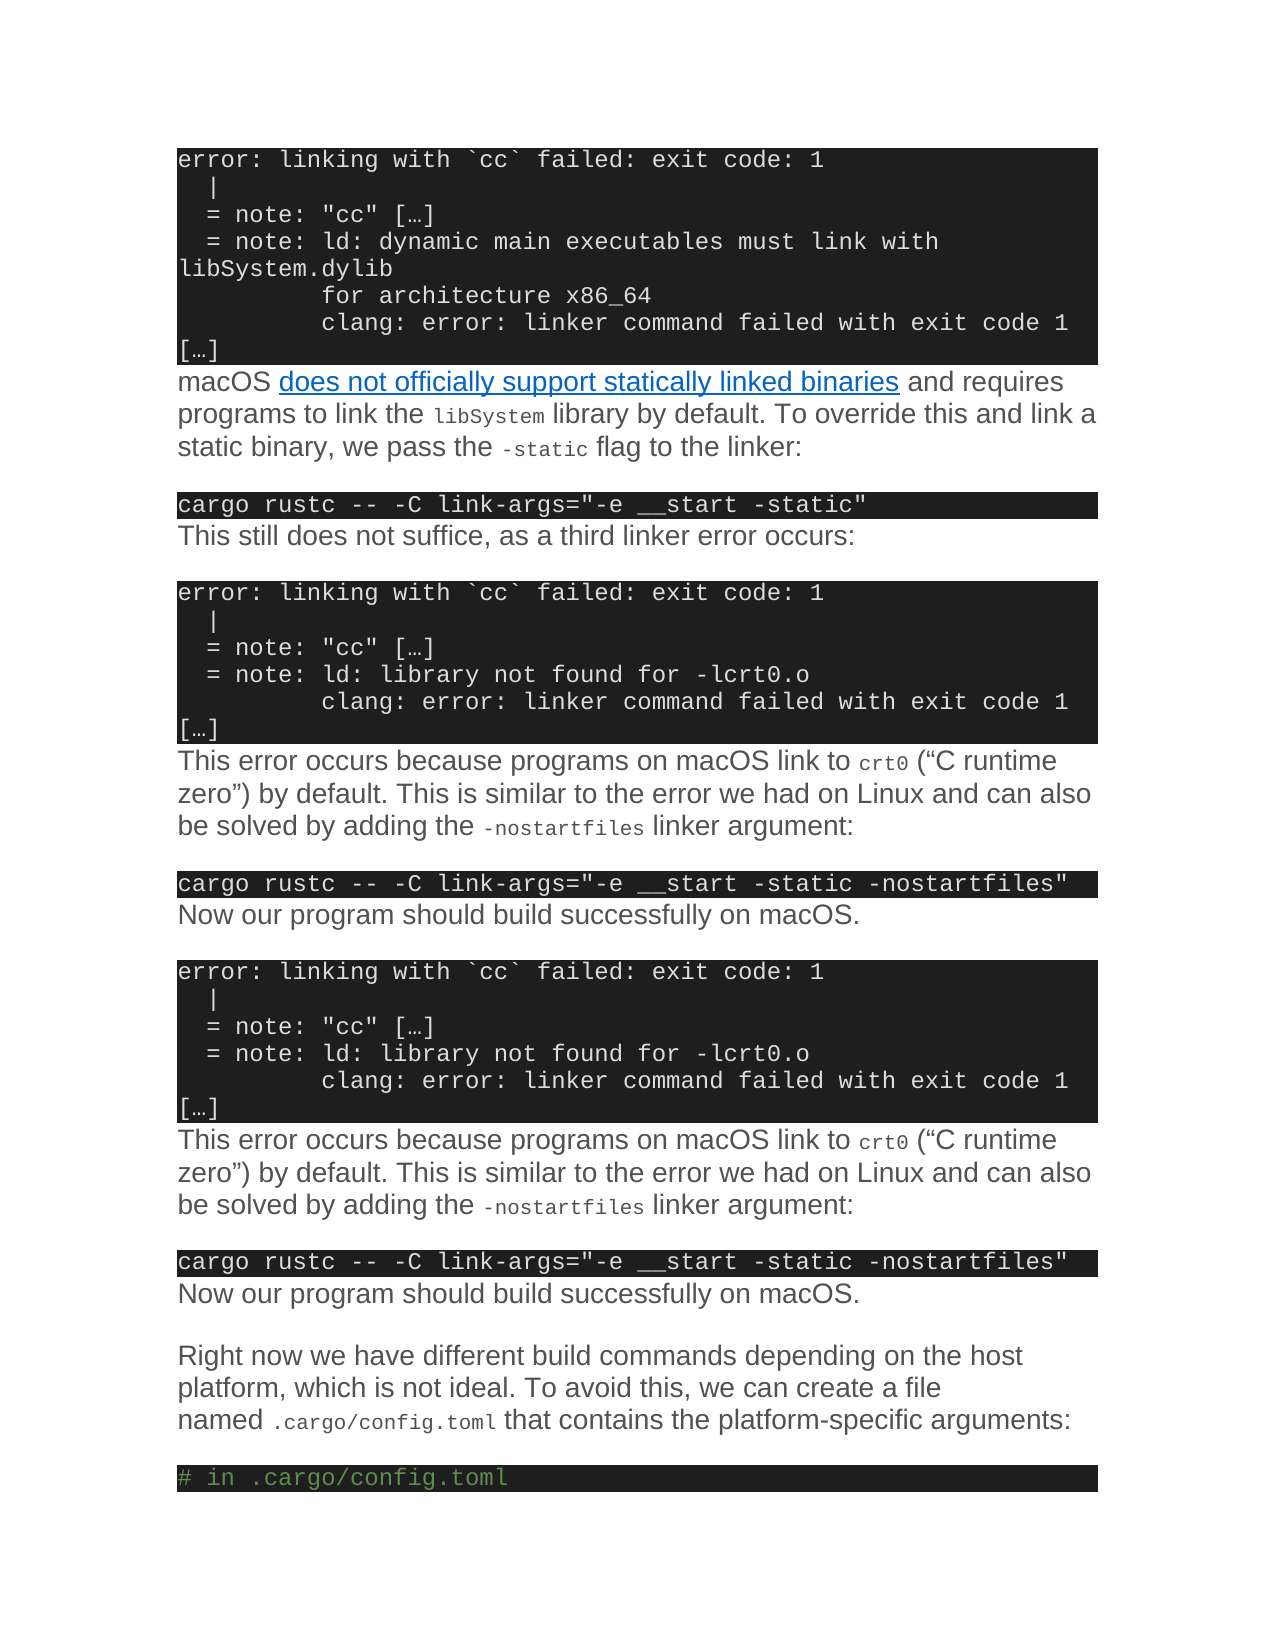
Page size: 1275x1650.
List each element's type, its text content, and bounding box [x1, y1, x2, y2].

text = note: ld: library not found for -lcrt0.o [177, 1041, 1098, 1068]
text Now our program should build successfully on macOS. [177, 898, 1098, 931]
text This error occurs because programs on macOS link to crt0 (“C runtime zero”) by default. This is similar to the error we had on Linux and can also be solved by adding the -nostartfiles linker argument: [177, 1123, 1098, 1221]
text = note: "cc" […] [177, 635, 1098, 662]
text error: linking with `cc` failed: exit code: 1 [177, 581, 1098, 608]
text cargo rustc -- -C link-args="-e __start -static" [177, 492, 1098, 519]
text = note: ld: library not found for -lcrt0.o [177, 662, 1098, 689]
text clang: error: linker command failed with exit code 1 […] [177, 311, 1098, 365]
text # in .cargo/config.toml [177, 1465, 1098, 1492]
text | [177, 608, 1098, 635]
text clang: error: linker command failed with exit code 1 […] [177, 689, 1098, 744]
text Now our program should build successfully on macOS. [177, 1277, 1098, 1309]
text = note: "cc" […] [177, 202, 1098, 229]
text | [177, 987, 1098, 1014]
text = note: ld: dynamic main executables must link with libSystem.dylib [177, 229, 1098, 283]
text Right now we have different build commands depending on the host platform, which is not ideal. To avoid this, we can create a file named .cargo/config.toml that contains the platform-specific arguments: [177, 1338, 1098, 1436]
text = note: "cc" […] [177, 1014, 1098, 1041]
text cargo rustc -- -C link-args="-e __start -static -nostartfiles" [177, 871, 1098, 898]
text error: linking with `cc` failed: exit code: 1 [177, 148, 1098, 175]
text macOS does not officially support statically linked binaries and requires programs to link the libSystem library by default. To override this and link a static binary, we pass the -static flag to the linker: [177, 365, 1098, 463]
text This still does not suffice, as a third linker error occurs: [177, 519, 1098, 552]
text This error occurs because programs on macOS link to crt0 (“C runtime zero”) by default. This is similar to the error we had on Linux and can also be solved by adding the -nostartfiles linker argument: [177, 744, 1098, 842]
text error: linking with `cc` failed: exit code: 1 [177, 960, 1098, 987]
text | [177, 175, 1098, 202]
text clang: error: linker command failed with exit code 1 […] [177, 1068, 1098, 1123]
text cargo rustc -- -C link-args="-e __start -static -nostartfiles" [177, 1250, 1098, 1277]
text for architecture x86_64 [177, 283, 1098, 311]
